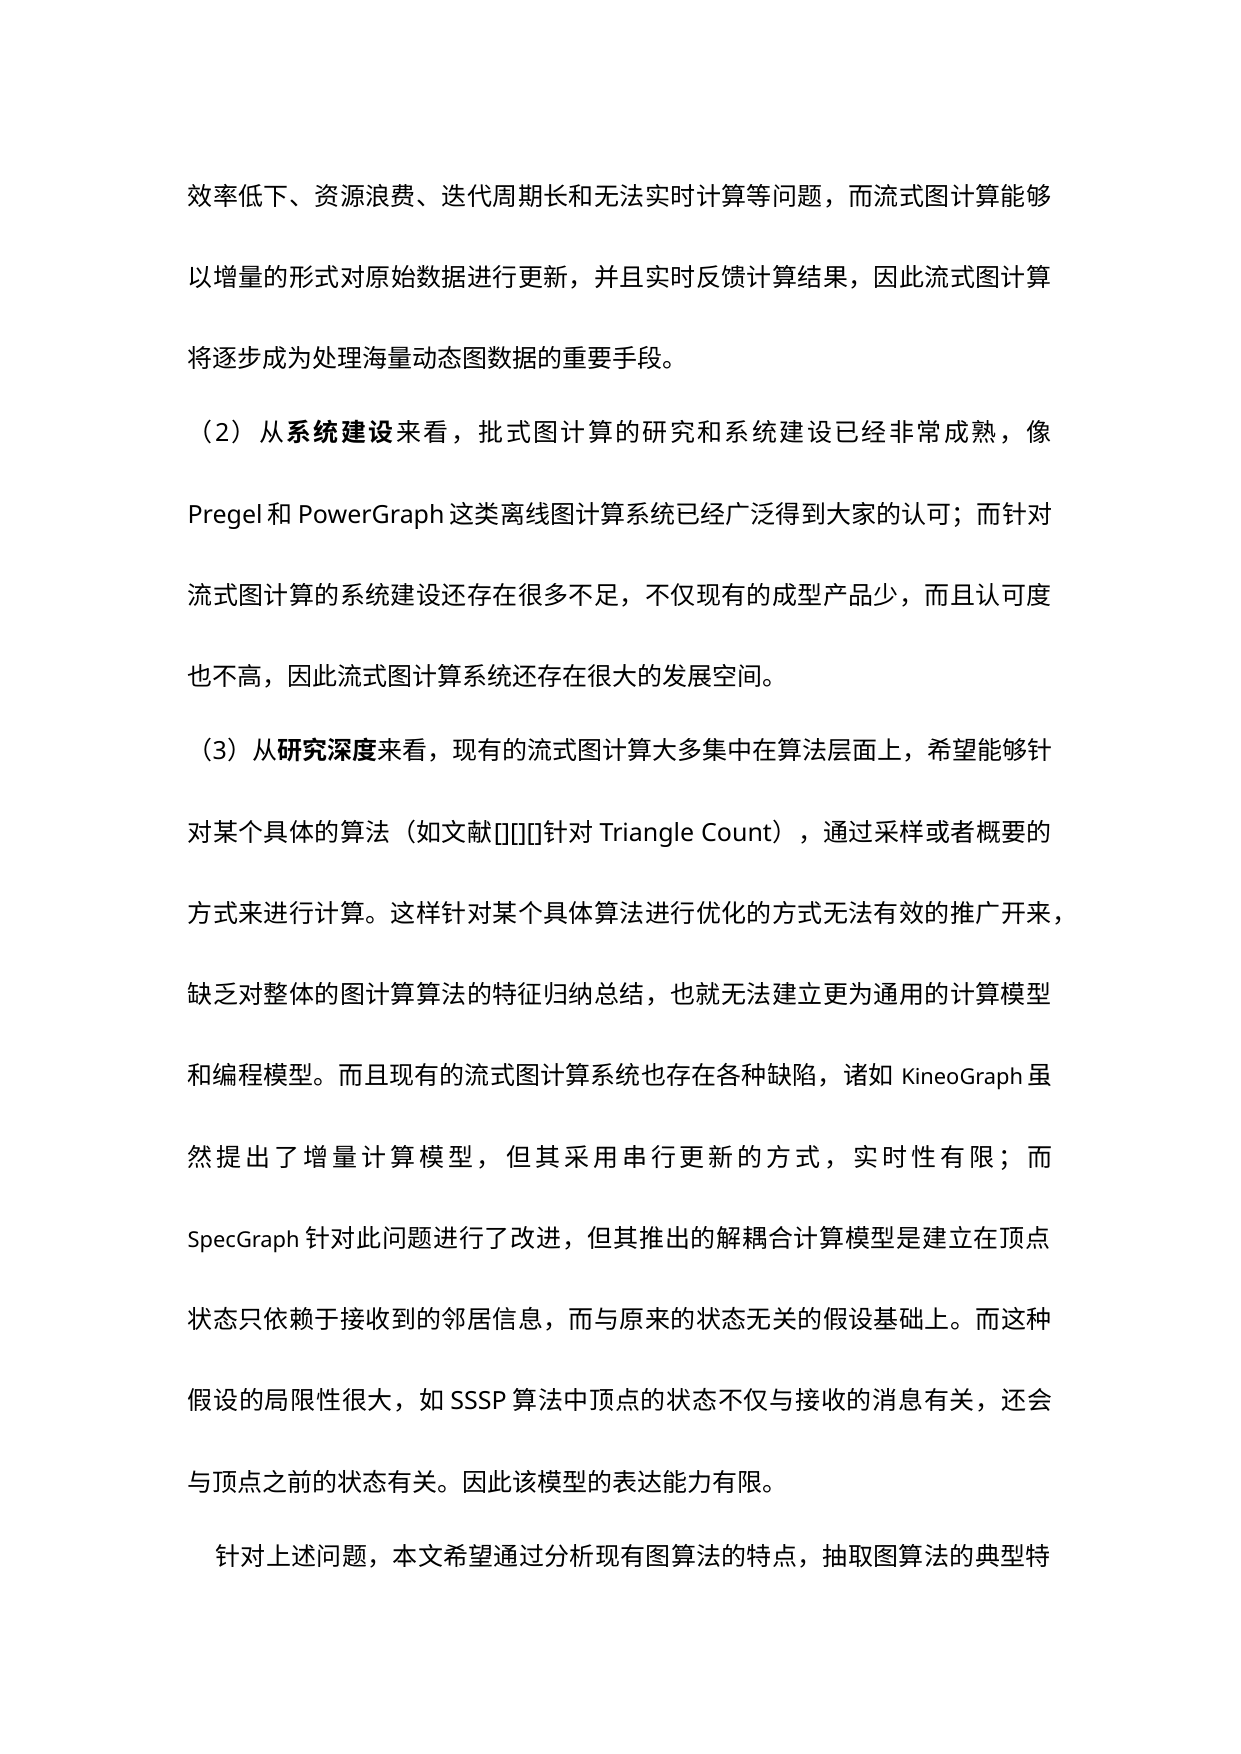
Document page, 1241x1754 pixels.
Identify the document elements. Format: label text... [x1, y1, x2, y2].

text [187, 162, 1053, 389]
text （3）从研究深度来看，现有的流式图计算大多集中在算法层面上，希望能够针对某个具体的算法（如文献[][][]针对Triangle Count），通过采样或者概要的方式来进行计算。这样针对某个具体算法进行优化的方式无法有效的推广开来，缺乏对整体的图计算算法的特征归纳总结，也就无法建立更为通用的计算模型和编程模型。而且现有的流式图计算系统也存在各种缺陷，诸如KineoGraph虽然提出了增量计算模型，但其采用串行更新的方式，实时性有限；而SpecGraph针对此问题进行了改进，但其推出的解耦合计算模型是建立在顶点状态只依赖于接收到的邻居信息，而与原来的状态无关的假设基础上。而这种假设的局限性很大，如SSSP算法中顶点的状态不仅与接收的消息有关，还会与顶点之前的状态有关。因此该模型的表达能力有限。 [187, 716, 1053, 1513]
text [187, 1522, 1053, 1587]
text （2）从系统建设来看，批式图计算的研究和系统建设已经非常成熟，像Pregel和PowerGraph这类离线图计算系统已经广泛得到大家的认可；而针对流式图计算的系统建设还存在很多不足，不仅现有的成型产品少，而且认可度也不高，因此流式图计算系统还存在很大的发展空间。 [187, 398, 1053, 707]
